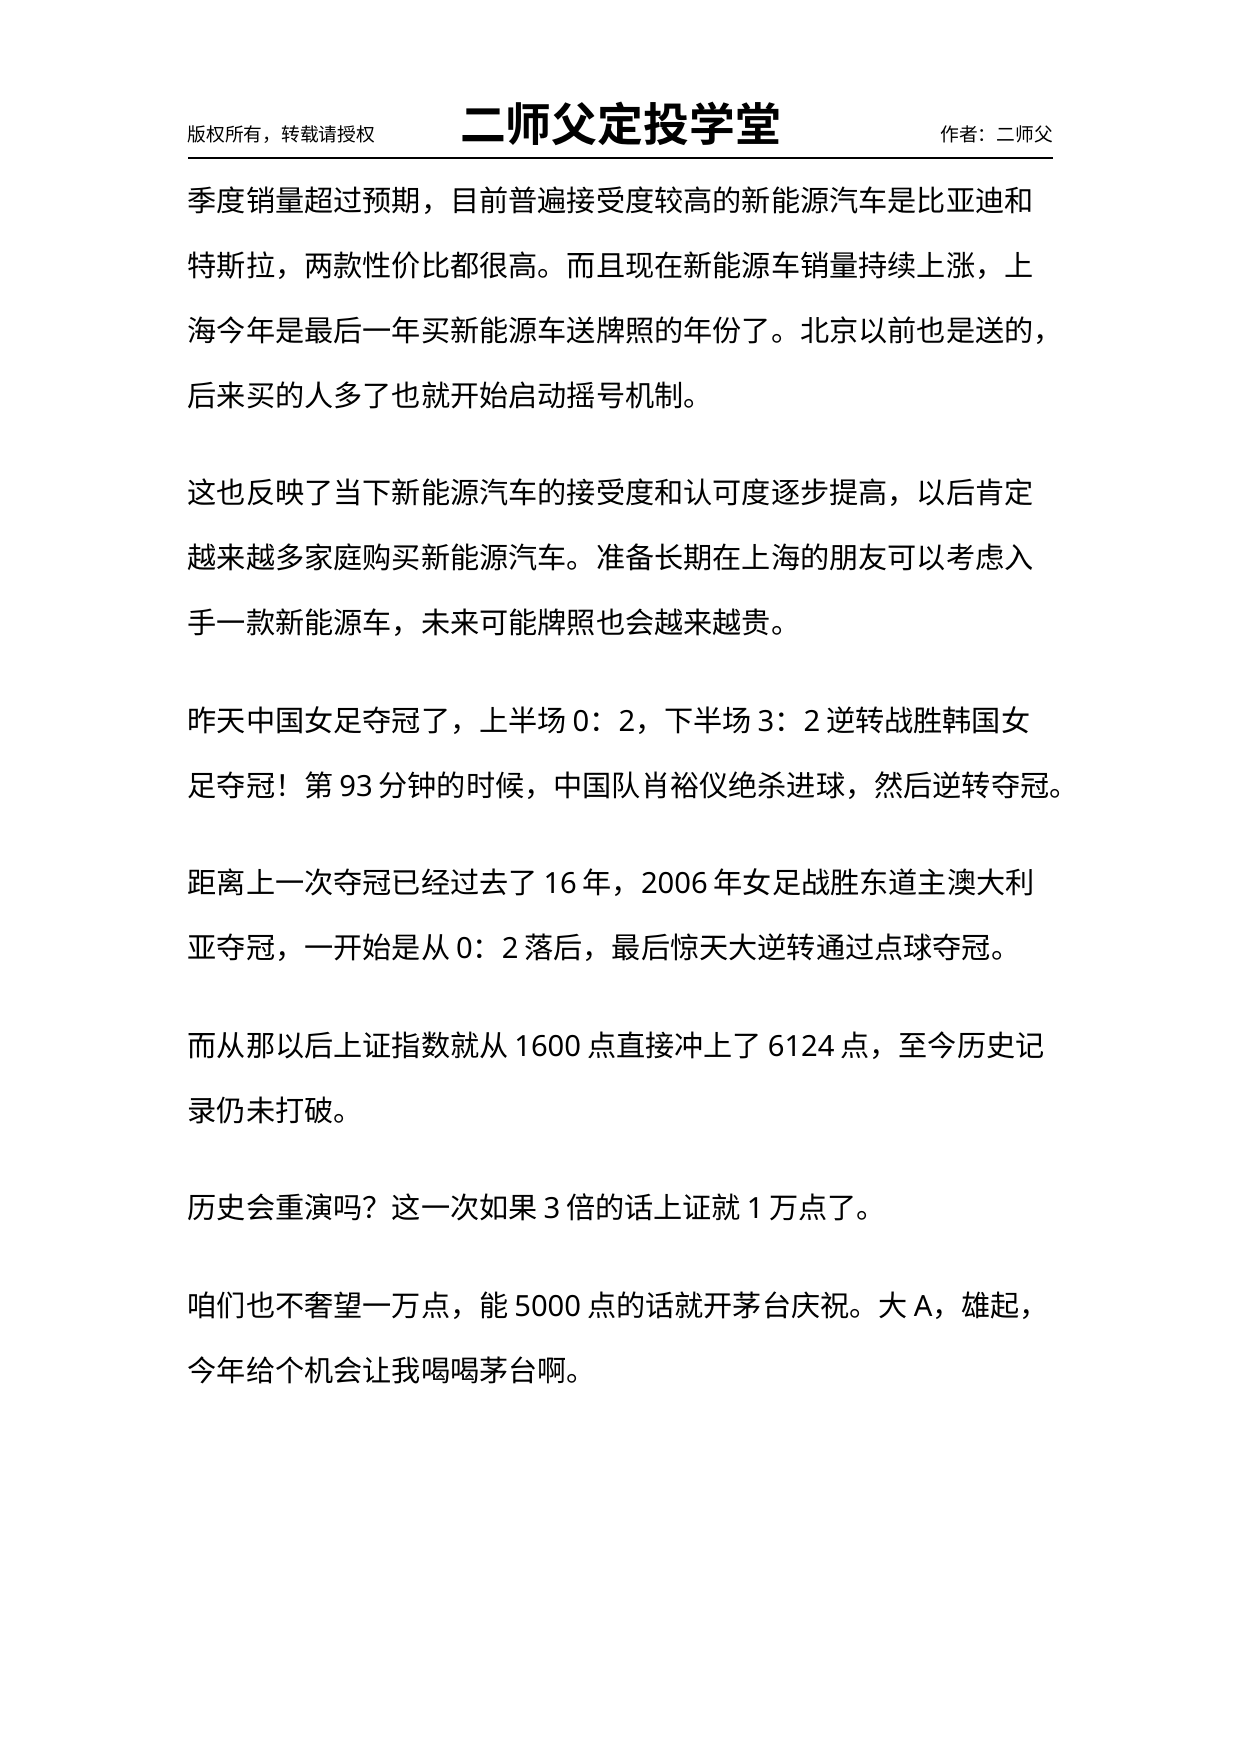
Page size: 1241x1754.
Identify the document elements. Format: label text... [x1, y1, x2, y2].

list 昨天中国女足夺冠了，上半场0：2，下半场3：2逆转战胜韩国女足夺冠！第93分钟的时候，中国队肖裕仪绝杀进球，然后逆转夺冠。 [187, 686, 1053, 816]
list 咱们也不奢望一万点，能5000点的话就开茅台庆祝。大A，雄起，今年给个机会让我喝喝茅台啊。 [187, 1271, 1053, 1401]
list 历史会重演吗？这一次如果3倍的话上证就1万点了。 [187, 1174, 1053, 1239]
list 而从那以后上证指数就从1600点直接冲上了6124点，至今历史记录仍未打破。 [187, 1011, 1053, 1141]
list 这也反映了当下新能源汽车的接受度和认可度逐步提高，以后肯定越来越多家庭购买新能源汽车。准备长期在上海的朋友可以考虑入手一款新能源车，未来可能牌照也会越来越贵。 [187, 459, 1053, 654]
list 距离上一次夺冠已经过去了16年，2006年女足战胜东道主澳大利亚夺冠，一开始是从0：2落后，最后惊天大逆转通过点球夺冠。 [187, 849, 1053, 979]
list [187, 166, 1053, 426]
